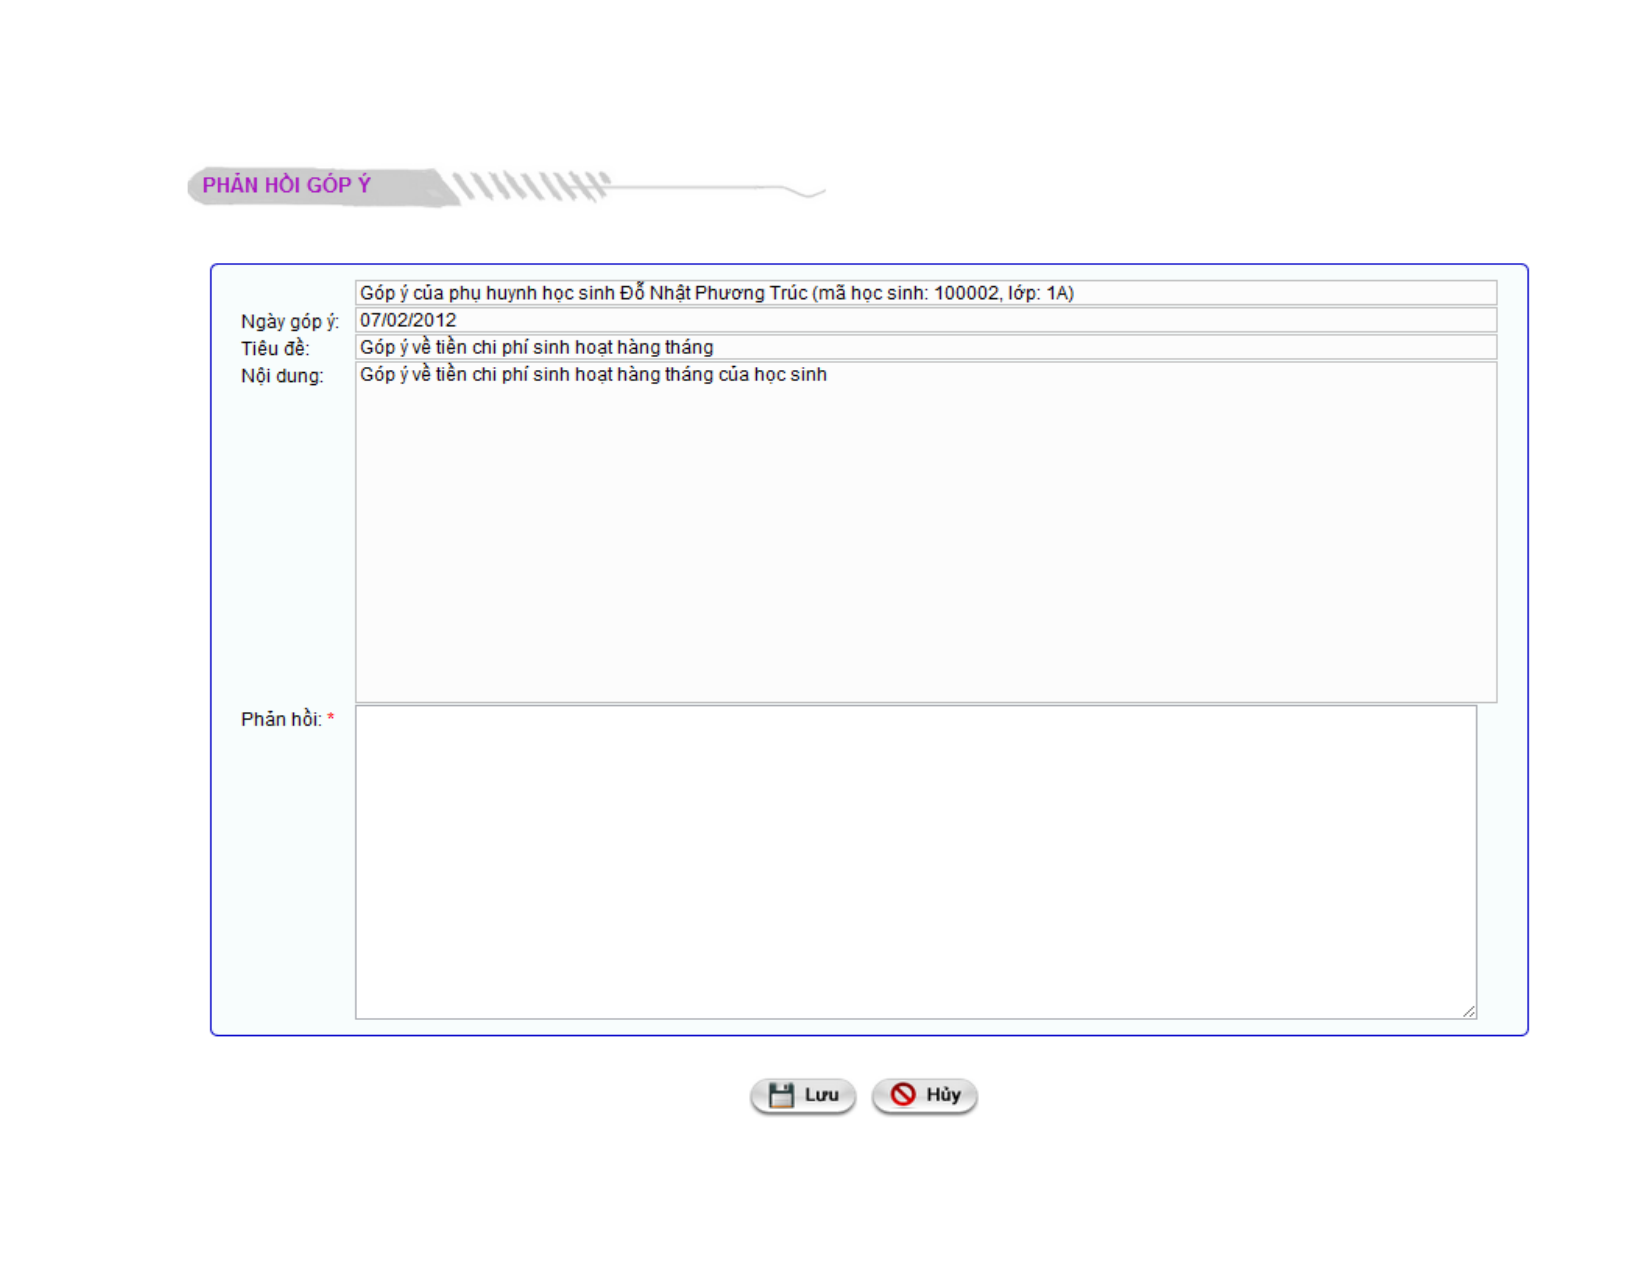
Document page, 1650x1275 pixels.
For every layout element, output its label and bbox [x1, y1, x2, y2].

picture [187, 150, 1537, 1125]
